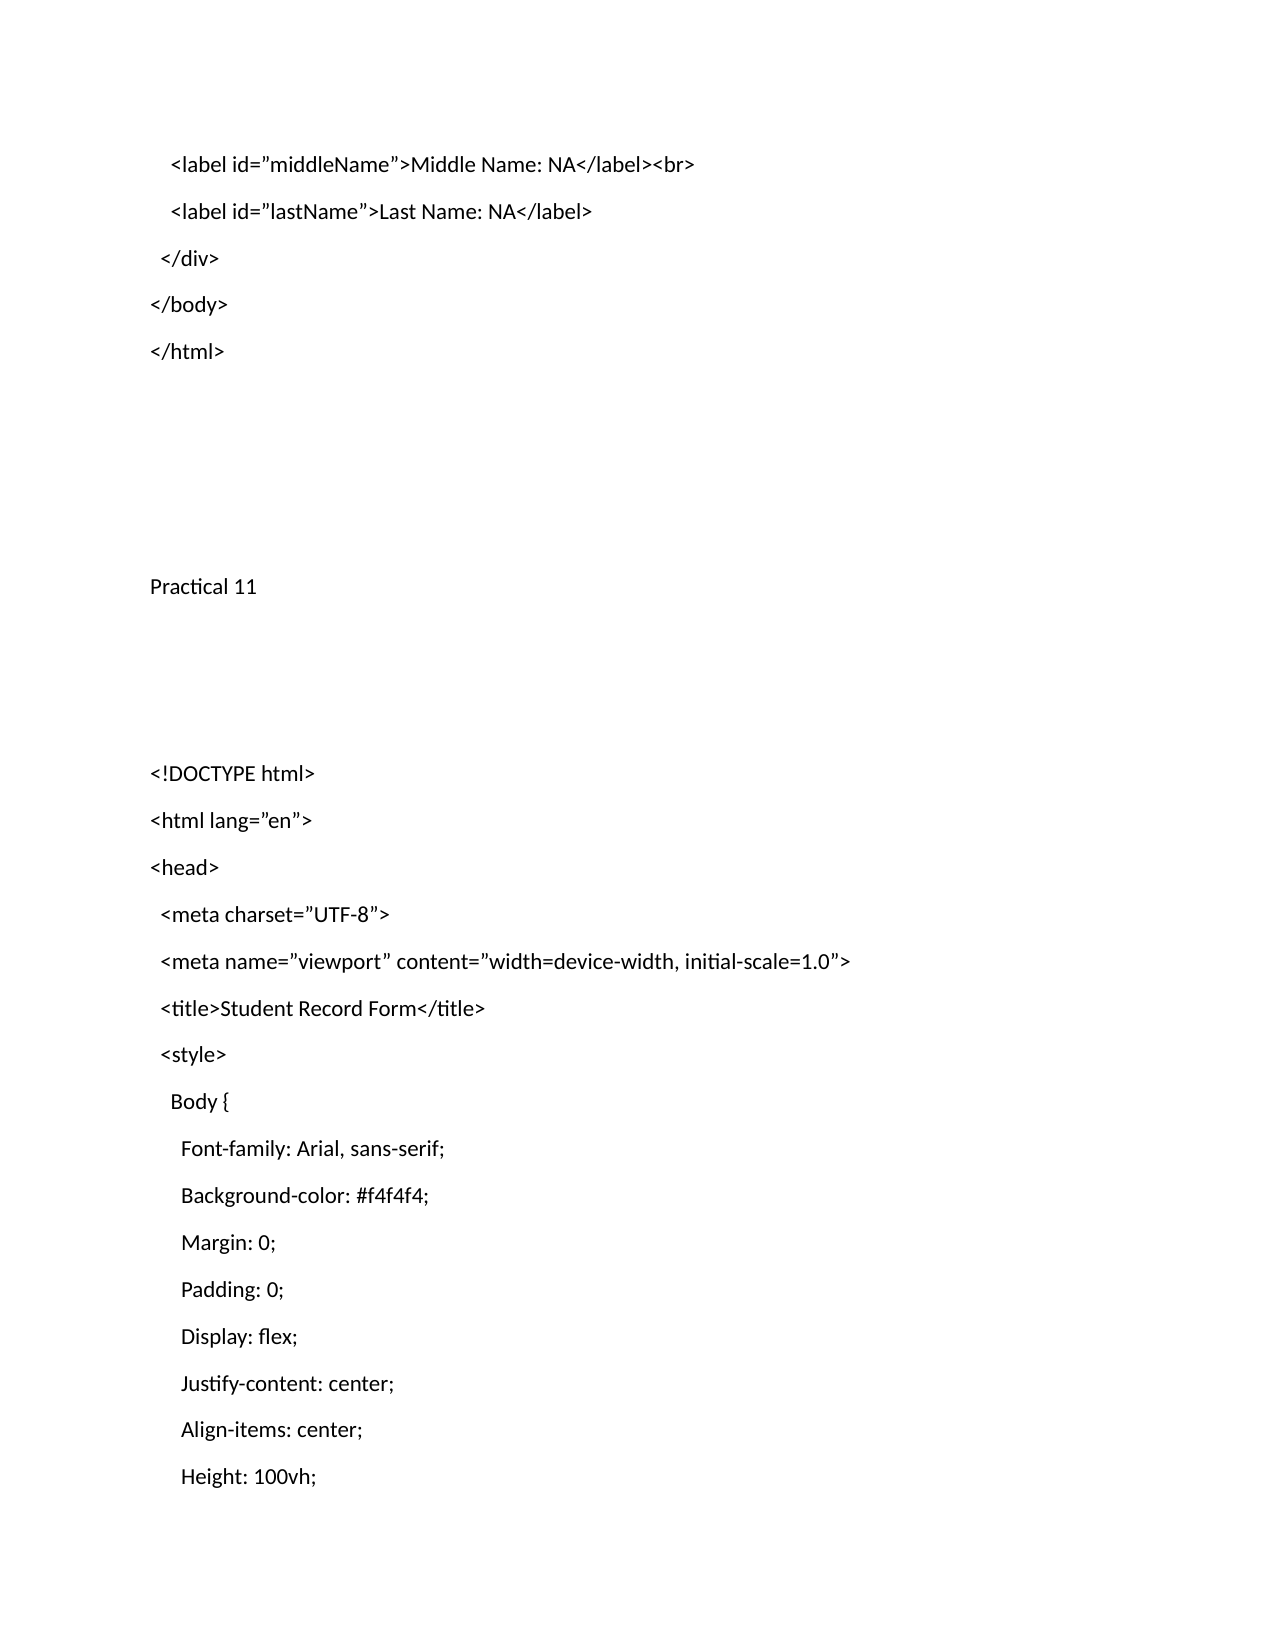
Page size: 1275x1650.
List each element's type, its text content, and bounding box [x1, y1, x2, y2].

text Font-family: Arial, sans-serif; [150, 1134, 1125, 1162]
text Practical 11 [150, 572, 1125, 600]
text <meta charset=”UTF-8”> [150, 900, 1125, 928]
text <meta name=”viewport” content=”width=device-width, initial-scale=1.0”> [150, 947, 1125, 975]
text </body> [150, 291, 1125, 319]
text <!DOCTYPE html> [150, 759, 1125, 787]
text Margin: 0; [150, 1228, 1125, 1256]
text Padding: 0; [150, 1275, 1125, 1303]
text <html lang=”en”> [150, 806, 1125, 834]
text <title>Student Record Form</title> [150, 994, 1125, 1022]
text <label id=”lastName”>Last Name: NA</label> [150, 197, 1125, 225]
text Height: 100vh; [150, 1462, 1125, 1491]
text Justify-content: center; [150, 1369, 1125, 1397]
text Background-color: #f4f4f4; [150, 1181, 1125, 1209]
text <label id=”middleName”>Middle Name: NA</label><br> [150, 150, 1125, 178]
text Display: flex; [150, 1322, 1125, 1350]
text Align-items: center; [150, 1416, 1125, 1444]
text </html> [150, 337, 1125, 366]
text Body { [150, 1087, 1125, 1116]
text </div> [150, 244, 1125, 272]
text <style> [150, 1041, 1125, 1069]
text <head> [150, 853, 1125, 881]
